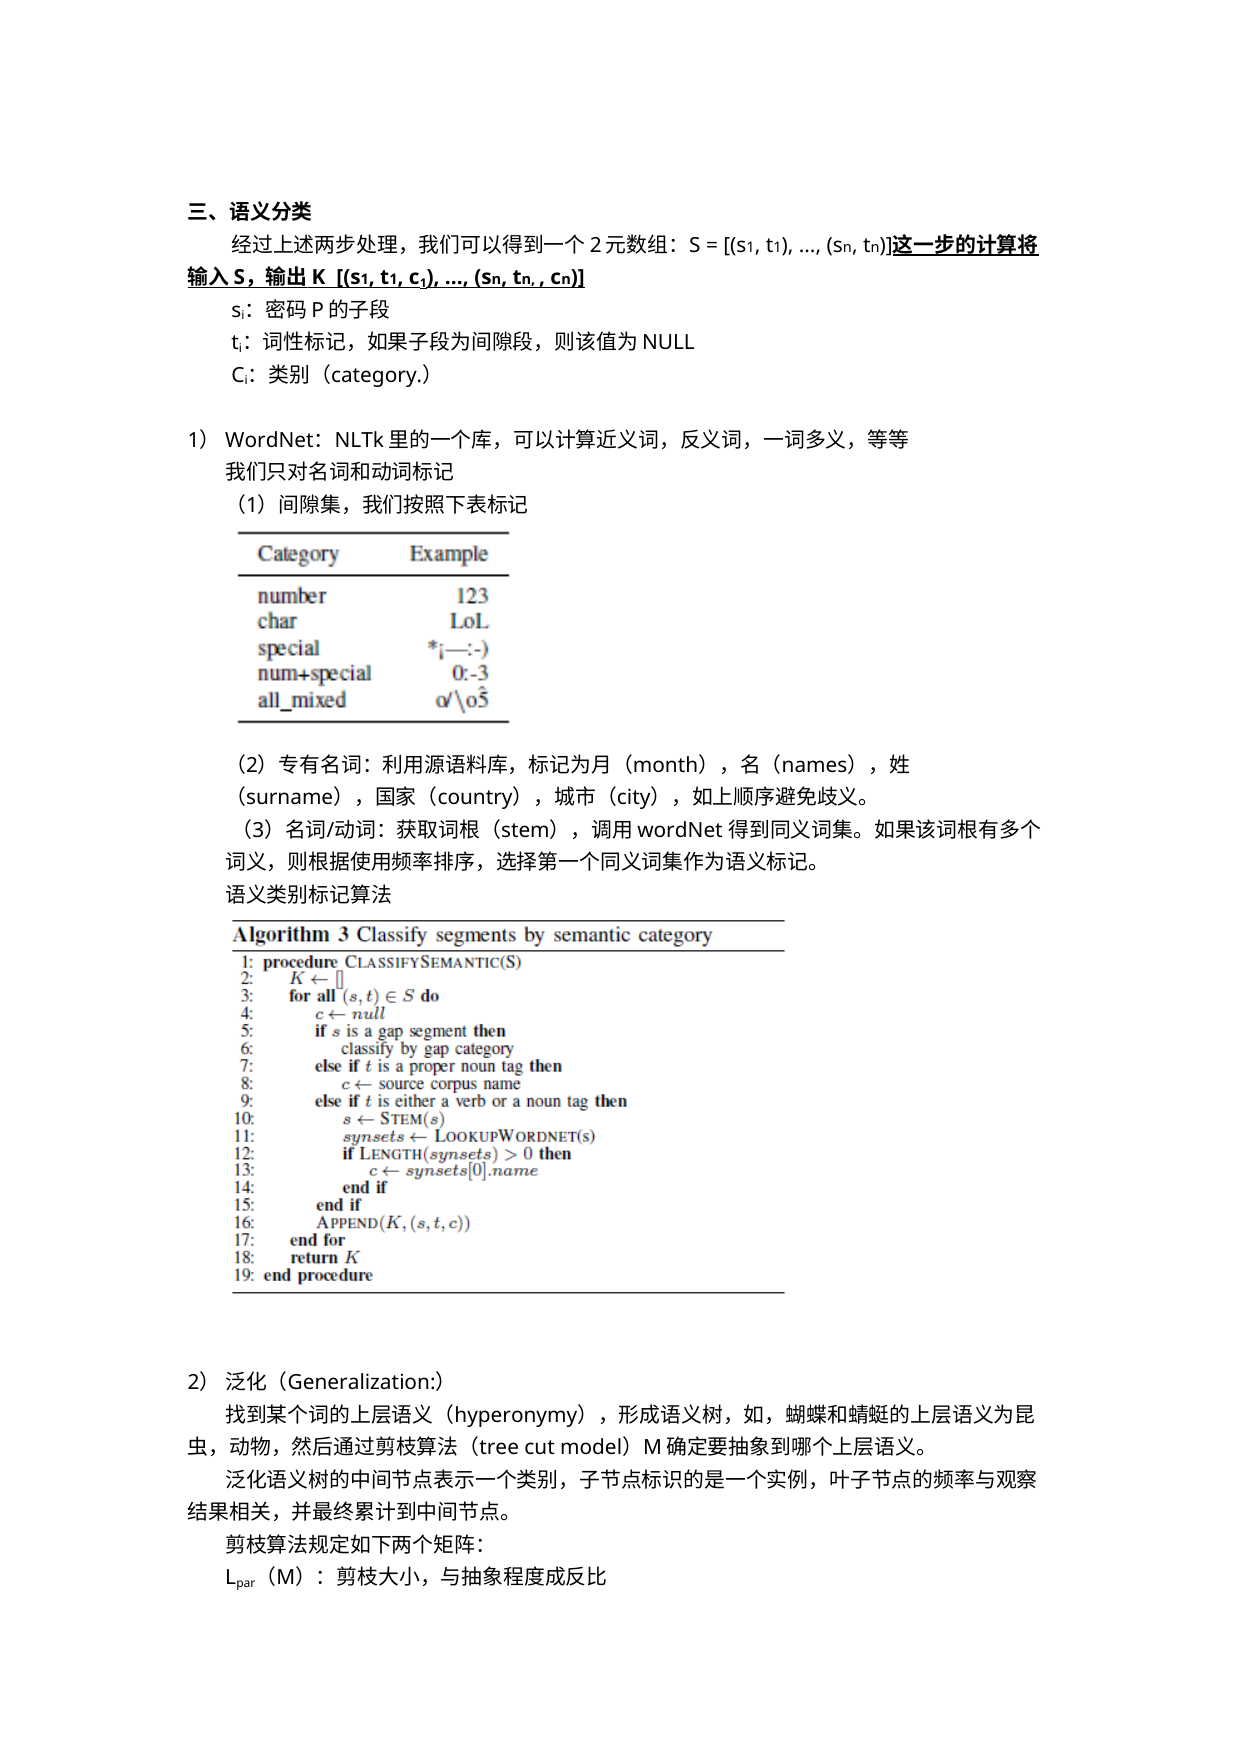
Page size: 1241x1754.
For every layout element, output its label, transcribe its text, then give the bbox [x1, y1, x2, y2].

text ti：词性标记，如果子段为间隙段，则该值为NULL [231, 324, 1053, 357]
list WordNet：NLTk里的一个库，可以计算近义词，反义词，一词多义，等等 [187, 422, 1053, 454]
list 泛化（Generalization:） [187, 1364, 1053, 1397]
list （2）专有名词：利用源语料库，标记为月（month），名（names），姓（surname），国家（country），城市（city），如上顺序避免歧义。 [225, 747, 1053, 812]
list 语义类别标记算法 [225, 877, 1053, 909]
list （3）名词/动词：获取词根（stem），调用wordNet 得到同义词集。如果该词根有多个词义，则根据使用频率排序，选择第一个同义词集作为语义标记。 [225, 812, 1053, 877]
text 三、语义分类 [187, 194, 1053, 227]
text 剪枝算法规定如下两个矩阵： [187, 1527, 1053, 1559]
text 经过上述两步处理，我们可以得到一个2元数组：S = [(s1, t1), ..., (sn, tn)]这一步的计算将输入S，输出K [(s1, t1, c1), ..., (sn, tn, , cn)] [187, 227, 1053, 292]
list （1）间隙集，我们按照下表标记 [225, 487, 1053, 519]
list 我们只对名词和动词标记 [225, 454, 1053, 487]
text 找到某个词的上层语义（hyperonymy），形成语义树，如，蝴蝶和蜻蜓的上层语义为昆虫，动物，然后通过剪枝算法（tree cut model）M确定要抽象到哪个上层语义。 [187, 1397, 1053, 1462]
text Ci：类别（category.） [231, 357, 1053, 389]
text 泛化语义树的中间节点表示一个类别，子节点标识的是一个实例，叶子节点的频率与观察结果相关，并最终累计到中间节点。 [187, 1462, 1053, 1527]
picture [225, 909, 796, 1301]
picture [225, 519, 523, 731]
text Lpar（M）：剪枝大小，与抽象程度成反比 [187, 1559, 1053, 1592]
text si：密码P的子段 [187, 292, 1053, 324]
